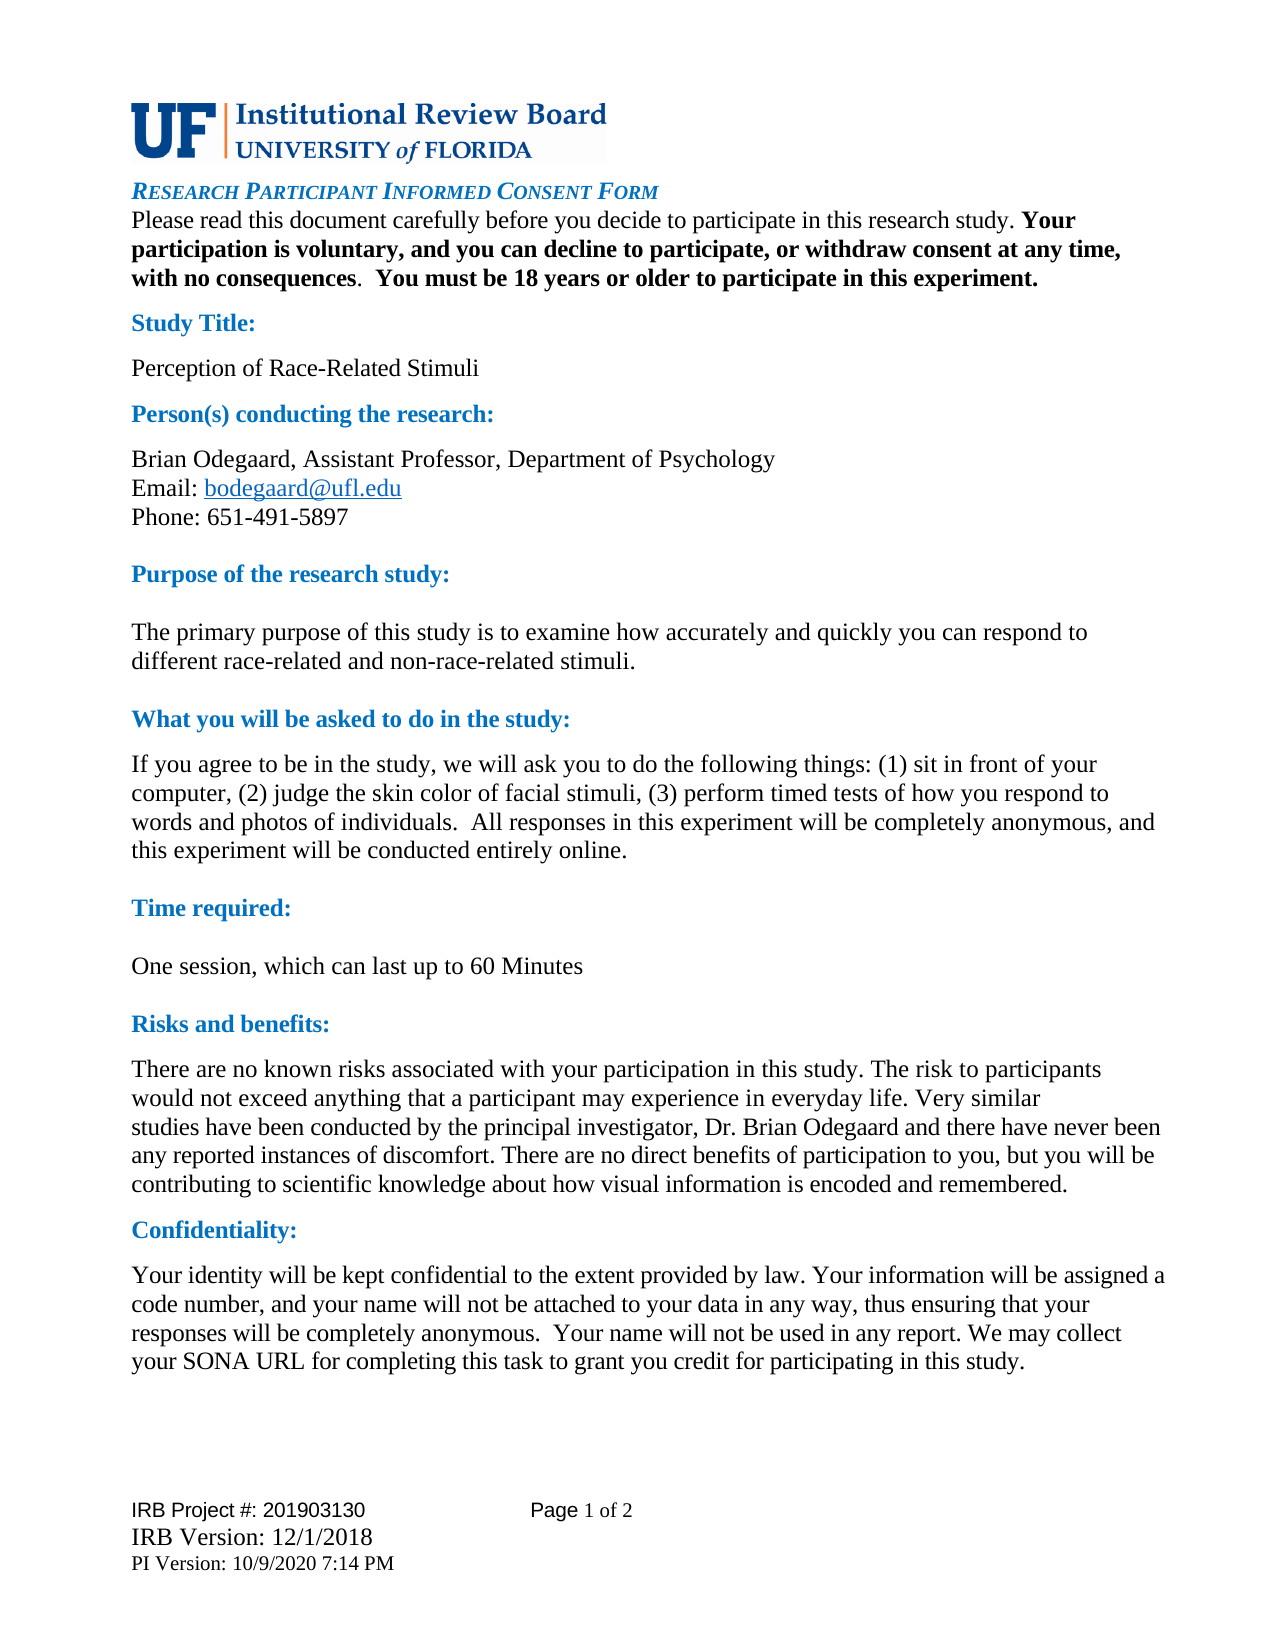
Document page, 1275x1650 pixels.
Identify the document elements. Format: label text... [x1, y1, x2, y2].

text What you will be asked to do in the study: [131, 704, 1172, 733]
text Research Participant Informed Consent Form [131, 176, 1172, 205]
text Email: bodegaard@ufl.edu [131, 473, 1172, 502]
text Please read this document carefully before you decide to participate in this research study. Your participation is voluntary, and you can decline to participate, or withdraw consent at any time, with no consequences. You must be 18 years or older to participate in this experiment. [131, 205, 1172, 291]
text Study Title: [131, 308, 1172, 337]
text Phone: 651-491-5897 [131, 502, 1172, 531]
text would not exceed anything that a participant may experience in everyday life. Very similar [131, 1083, 1172, 1112]
text Your identity will be kept confidential to the extent provided by law. Your information will be assigned a code number, and your name will not be attached to your data in any way, thus ensuring that your responses will be completely anonymous. Your name will not be used in any report. We may collect your SONA URL for completing this task to grant you credit for participating in this study. [131, 1260, 1172, 1375]
text Risks and benefits: [131, 1009, 1172, 1038]
text There are no known risks associated with your participation in this study. The risk to participants [131, 1054, 1172, 1083]
text Purpose of the research study: [131, 559, 1172, 588]
text The primary purpose of this study is to examine how accurately and quickly you can respond to different race-related and non-race-related stimuli. [131, 617, 1172, 675]
picture [131, 103, 607, 164]
text Confidentiality: [131, 1215, 1172, 1243]
text Person(s) conducting the research: [131, 399, 1172, 428]
text If you agree to be in the study, we will ask you to do the following things: (1) sit in front of your computer, (2) judge the skin color of facial stimuli, (3) perform timed tests of how you respond to words and photos of individuals. All responses in this experiment will be completely anonymous, and this experiment will be conducted entirely online. [131, 749, 1172, 864]
text Brian Odegaard, Assistant Professor, Department of Psychology [131, 444, 1172, 473]
text One session, which can last up to 60 Minutes [131, 951, 1172, 980]
text Perception of Race-Related Stimuli [131, 353, 1172, 382]
text studies have been conducted by the principal investigator, Dr. Brian Odegaard and there have never been any reported instances of discomfort. There are no direct benefits of participation to you, but you will be contributing to scientific knowledge about how visual information is encoded and remembered. [131, 1112, 1172, 1198]
text Time required: [131, 893, 1172, 922]
